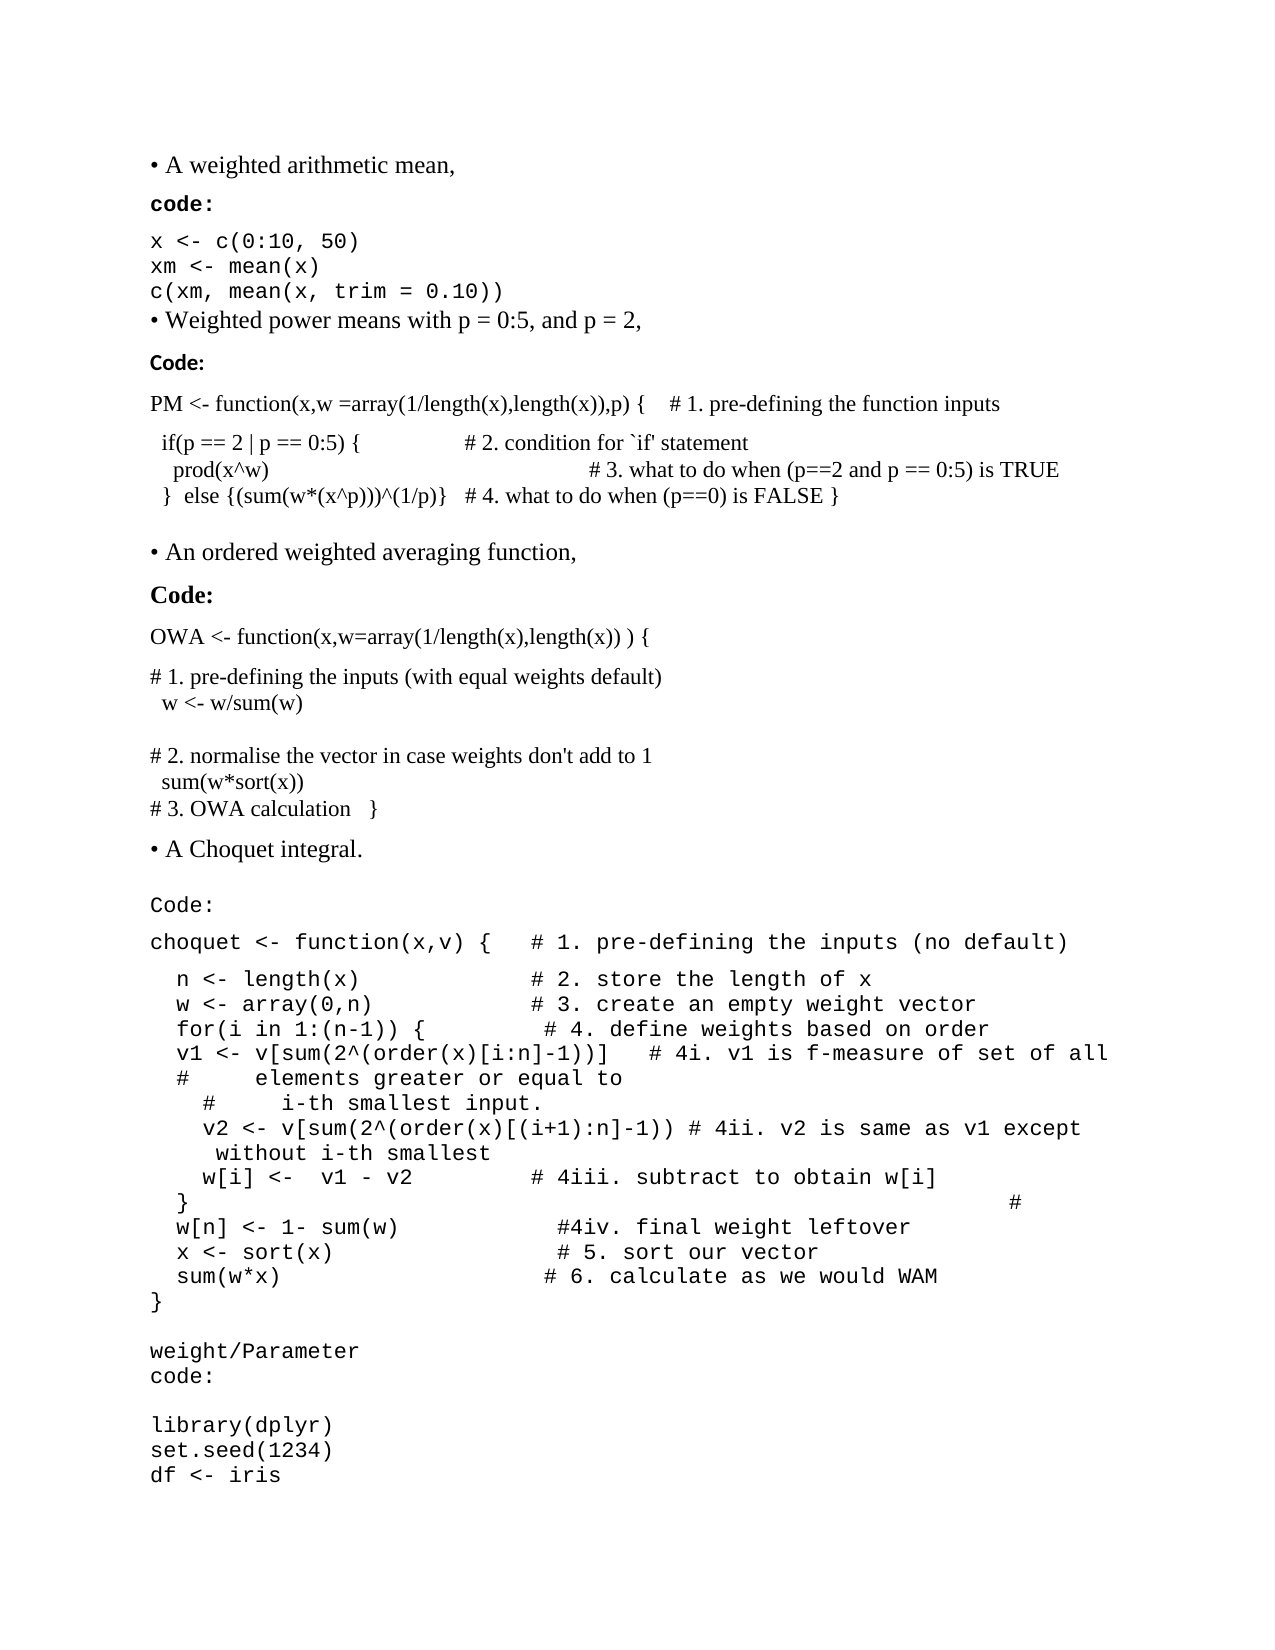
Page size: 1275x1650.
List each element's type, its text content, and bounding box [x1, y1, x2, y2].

text sum(w*sort(x)) [150, 768, 1125, 794]
text w[n] <- 1- sum(w) #4iv. final weight leftover [150, 1216, 1125, 1241]
text n <- length(x) # 2. store the length of x [150, 968, 1125, 993]
text # 1. pre-defining the inputs (with equal weights default) [150, 663, 1125, 689]
text } [150, 1291, 1125, 1315]
text • A weighted arithmetic mean, [150, 150, 1125, 179]
text w <- array(0,n) # 3. create an empty weight vector [150, 993, 1125, 1018]
text v2 <- v[sum(2^(order(x)[(i+1):n]-1)) # 4ii. v2 is same as v1 except [150, 1117, 1125, 1142]
text w[i] <- v1 - v2 # 4iii. subtract to obtain w[i] [150, 1167, 1125, 1191]
text code: [150, 193, 1125, 218]
text } else {(sum(w*(x^p)))^(1/p)} # 4. what to do when (p==0) is FALSE } [150, 482, 1125, 508]
text v1 <- v[sum(2^(order(x)[i:n]-1))] # 4i. v1 is f-measure of set of all [150, 1043, 1125, 1067]
text Code: [150, 348, 1125, 376]
text weight/Parameter [150, 1340, 1125, 1365]
text x <- c(0:10, 50) [150, 230, 1125, 255]
text • Weighted power means with p = 0:5, and p = 2, [150, 305, 1125, 333]
text if(p == 2 | p == 0:5) { # 2. condition for `if' statement [150, 429, 1125, 456]
text • An ordered weighted averaging function, [150, 537, 1125, 566]
text for(i in 1:(n-1)) { # 4. define weights based on order [150, 1018, 1125, 1043]
text prod(x^w) # 3. what to do when (p==2 and p == 0:5) is TRUE [150, 456, 1125, 482]
text sum(w*x) # 6. calculate as we would WAM [150, 1266, 1125, 1291]
text choquet <- function(x,v) { # 1. pre-defining the inputs (no default) [150, 931, 1125, 956]
text # elements greater or equal to [150, 1067, 1125, 1092]
text # 2. normalise the vector in case weights don't add to 1 [150, 742, 1125, 768]
text # 3. OWA calculation } [150, 794, 1125, 821]
text code: [150, 1365, 1125, 1390]
text # i-th smallest input. [150, 1092, 1125, 1117]
text Code: [150, 580, 1125, 609]
text df <- iris [150, 1464, 1125, 1489]
text PM <- function(x,w =array(1/length(x),length(x)),p) { # 1. pre-defining the function inputs [150, 390, 1125, 416]
text without i-th smallest [150, 1142, 1125, 1167]
text xm <- mean(x) [150, 255, 1125, 280]
text x <- sort(x) # 5. sort our vector [150, 1241, 1125, 1266]
text c(xm, mean(x, trim = 0.10)) [150, 280, 1125, 305]
text library(dplyr) [150, 1414, 1125, 1439]
text set.seed(1234) [150, 1439, 1125, 1464]
text w <- w/sum(w) [150, 689, 1125, 742]
text OWA <- function(x,w=array(1/length(x),length(x)) ) { [150, 623, 1125, 650]
text } # [150, 1191, 1125, 1216]
text • A Choquet integral. [150, 834, 1125, 863]
text Code: [150, 894, 1125, 919]
